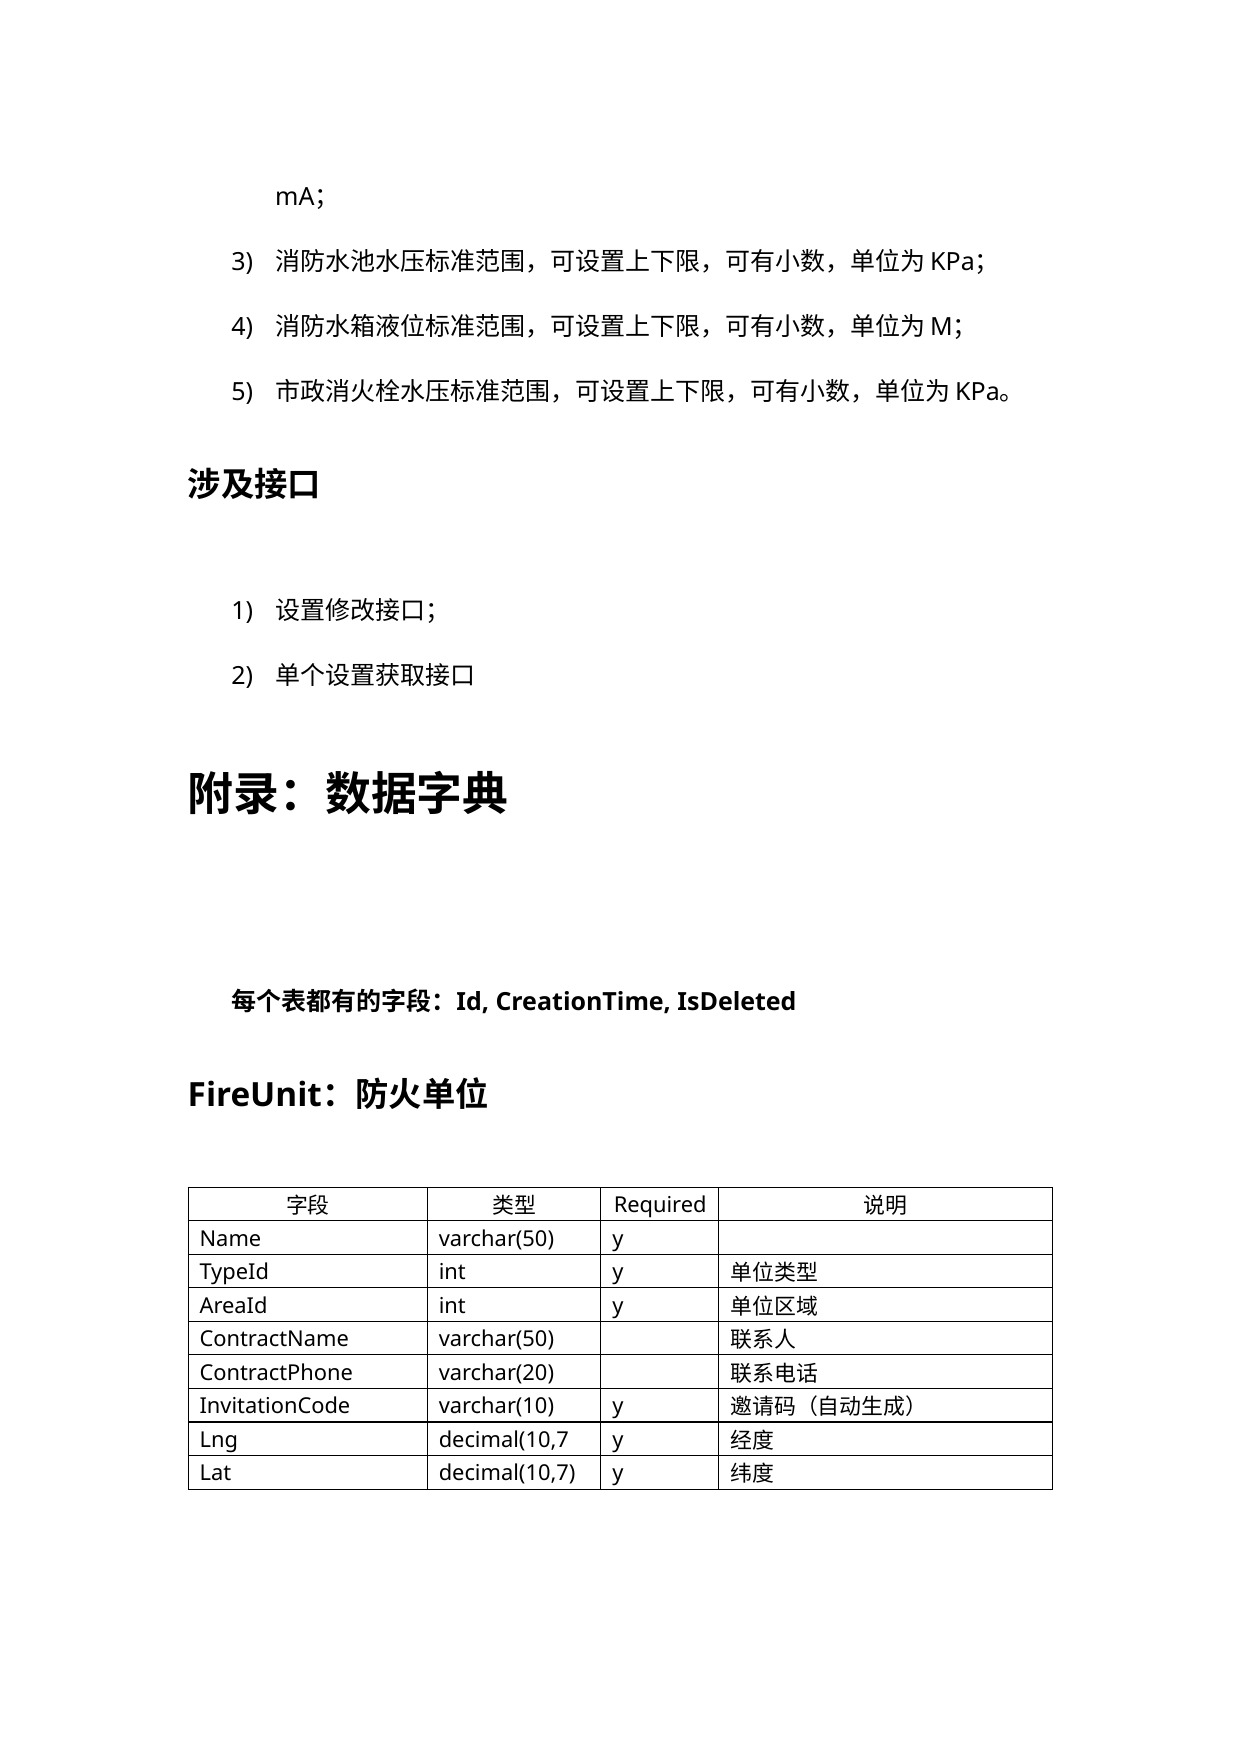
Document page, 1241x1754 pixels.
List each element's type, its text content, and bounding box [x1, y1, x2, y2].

subtitle 涉及接口 [187, 449, 1053, 514]
table_cell Lat [189, 1456, 427, 1488]
table_cell y [601, 1456, 718, 1488]
subtitle 附录：数据字典 [187, 742, 1053, 839]
table_cell y [601, 1255, 718, 1287]
table_cell Lng [189, 1423, 427, 1455]
table_cell decimal(10,7 [428, 1423, 600, 1455]
table_cell 邀请码（自动生成） [719, 1389, 1052, 1421]
table_cell TypeId [189, 1255, 427, 1287]
table_cell 联系电话 [719, 1355, 1052, 1388]
table_cell int [428, 1288, 600, 1321]
table_cell AreaId [189, 1288, 427, 1321]
list 单个设置获取接口 [231, 641, 1053, 706]
table_cell 经度 [719, 1423, 1052, 1455]
table_header 说明 [719, 1188, 1052, 1220]
table_cell varchar(50) [428, 1322, 600, 1354]
table_cell y [601, 1288, 718, 1321]
text 每个表都有的字段：Id, CreationTime, IsDeleted [187, 967, 1053, 1032]
table_cell varchar(50) [428, 1221, 600, 1254]
list 消防水箱液位标准范围，可设置上下限，可有小数，单位为M； [231, 292, 1053, 357]
table_cell y [601, 1389, 718, 1421]
table_header 类型 [428, 1188, 600, 1220]
table_cell 纬度 [719, 1456, 1052, 1488]
table_cell decimal(10,7) [428, 1456, 600, 1488]
table_cell varchar(20) [428, 1355, 600, 1388]
list 消防水池水压标准范围，可设置上下限，可有小数，单位为KPa； [231, 227, 1053, 292]
table_cell 单位区域 [719, 1288, 1052, 1321]
table_cell int [428, 1255, 600, 1287]
subtitle FireUnit：防火单位 [187, 1059, 1053, 1124]
table_cell InvitationCode [189, 1389, 427, 1421]
table_cell 单位类型 [719, 1255, 1052, 1287]
table_header Required [601, 1188, 718, 1220]
table_cell 联系人 [719, 1322, 1052, 1354]
table_cell ContractName [189, 1322, 427, 1354]
table_cell y [601, 1221, 718, 1254]
table_cell [719, 1221, 1052, 1254]
table_cell [601, 1322, 718, 1354]
table_cell Name [189, 1221, 427, 1254]
list 市政消火栓水压标准范围，可设置上下限，可有小数，单位为KPa。 [231, 357, 1053, 422]
table_cell y [601, 1423, 718, 1455]
table_header 字段 [189, 1188, 427, 1220]
list 设置修改接口； [231, 576, 1053, 641]
table_cell [601, 1355, 718, 1388]
table_cell varchar(10) [428, 1389, 600, 1421]
table_cell ContractPhone [189, 1355, 427, 1388]
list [231, 162, 1053, 227]
